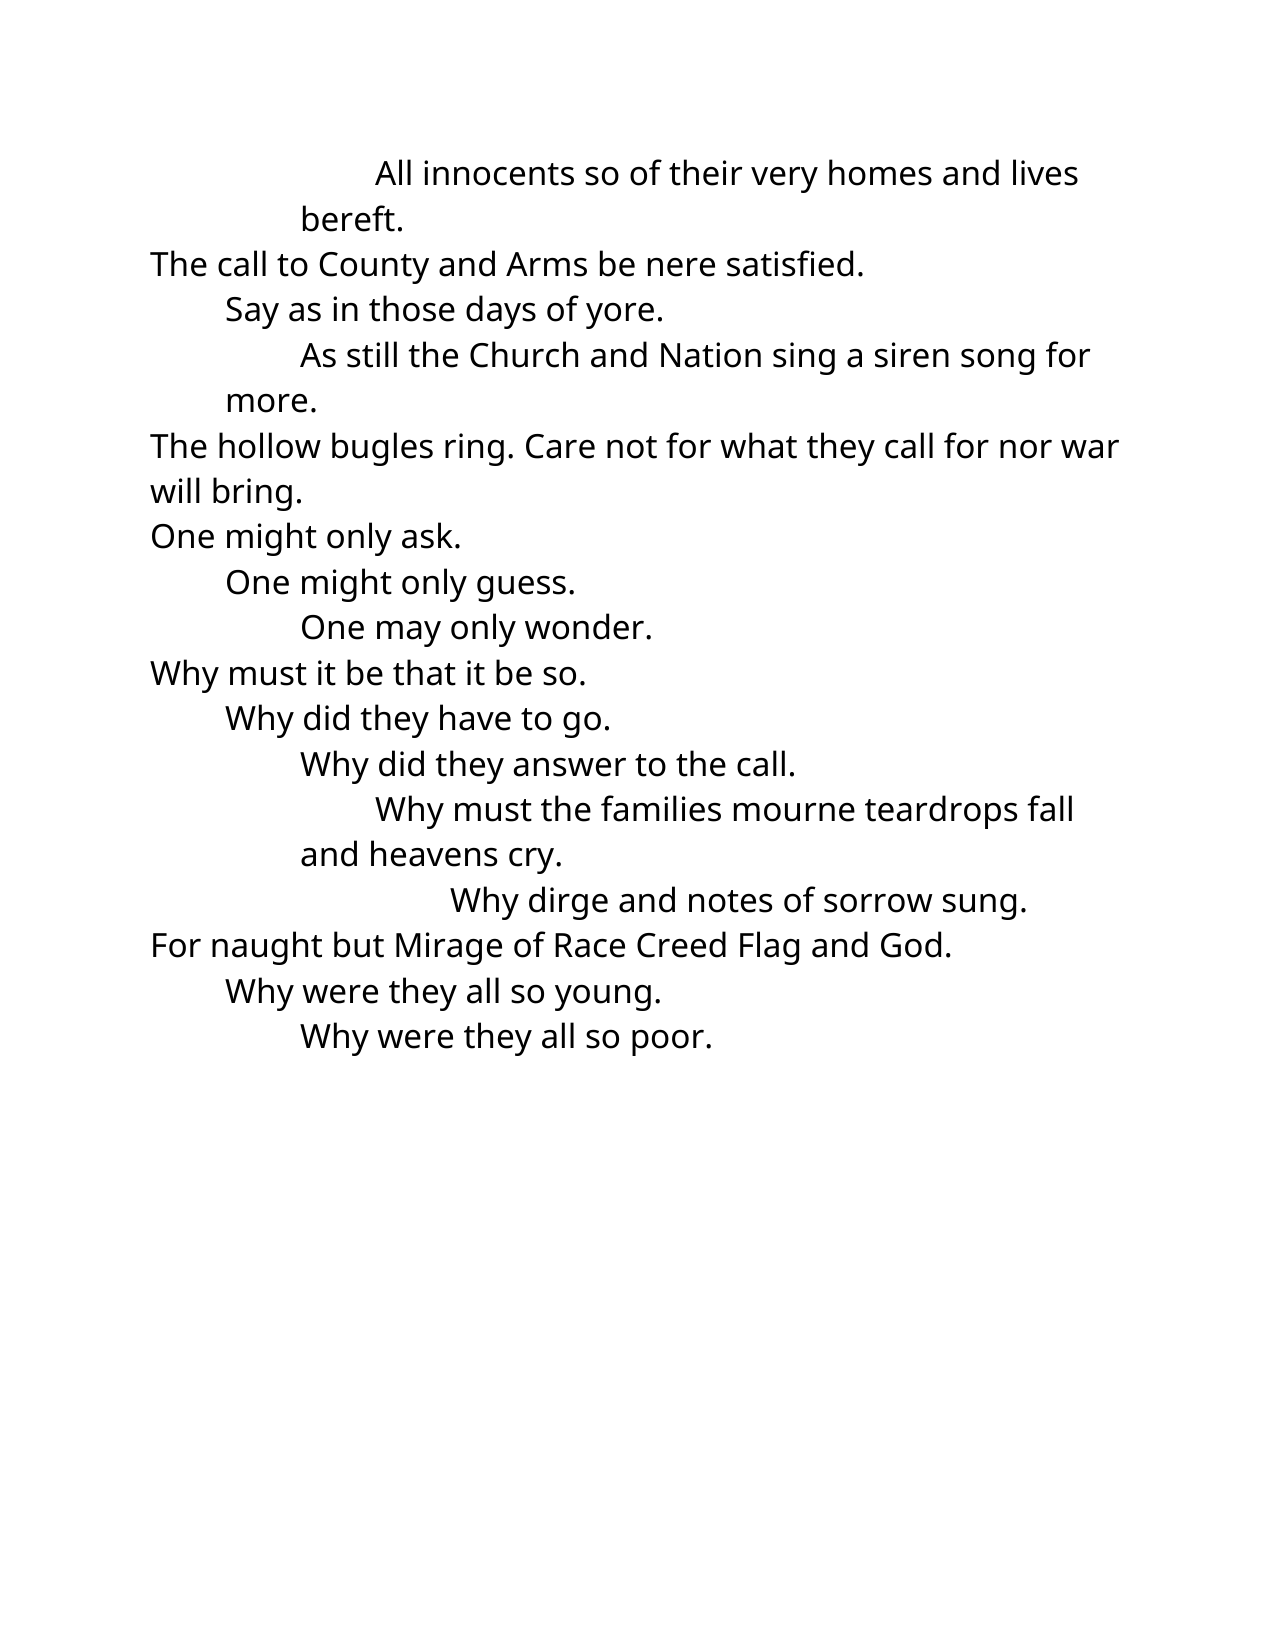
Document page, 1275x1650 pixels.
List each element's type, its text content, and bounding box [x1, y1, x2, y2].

text One may only wonder. [225, 604, 1125, 649]
text Why must it be that it be so. [150, 649, 1125, 695]
text One might only ask. [150, 513, 1125, 559]
text Why must the families mourne teardrops fall and heavens cry. [300, 786, 1125, 877]
text One might only guess. [150, 559, 1125, 604]
text Why did they have to go. [225, 695, 1125, 740]
text Why dirge and notes of sorrow sung. [375, 877, 1125, 922]
text For naught but Mirage of Race Creed Flag and God. [150, 922, 1125, 967]
text Say as in those days of yore. [150, 286, 1125, 332]
text All innocents so of their very homes and lives bereft. [300, 150, 1125, 241]
text As still the Church and Nation sing a siren song for more. [225, 332, 1125, 422]
text Why did they answer to the call. [225, 740, 1125, 786]
text Why were they all so young. [150, 967, 1125, 1013]
text Why were they all so poor. [225, 1013, 1125, 1058]
text The call to County and Arms be nere satisfied. [150, 241, 1125, 286]
text The hollow bugles ring. Care not for what they call for nor war will bring. [150, 422, 1125, 513]
